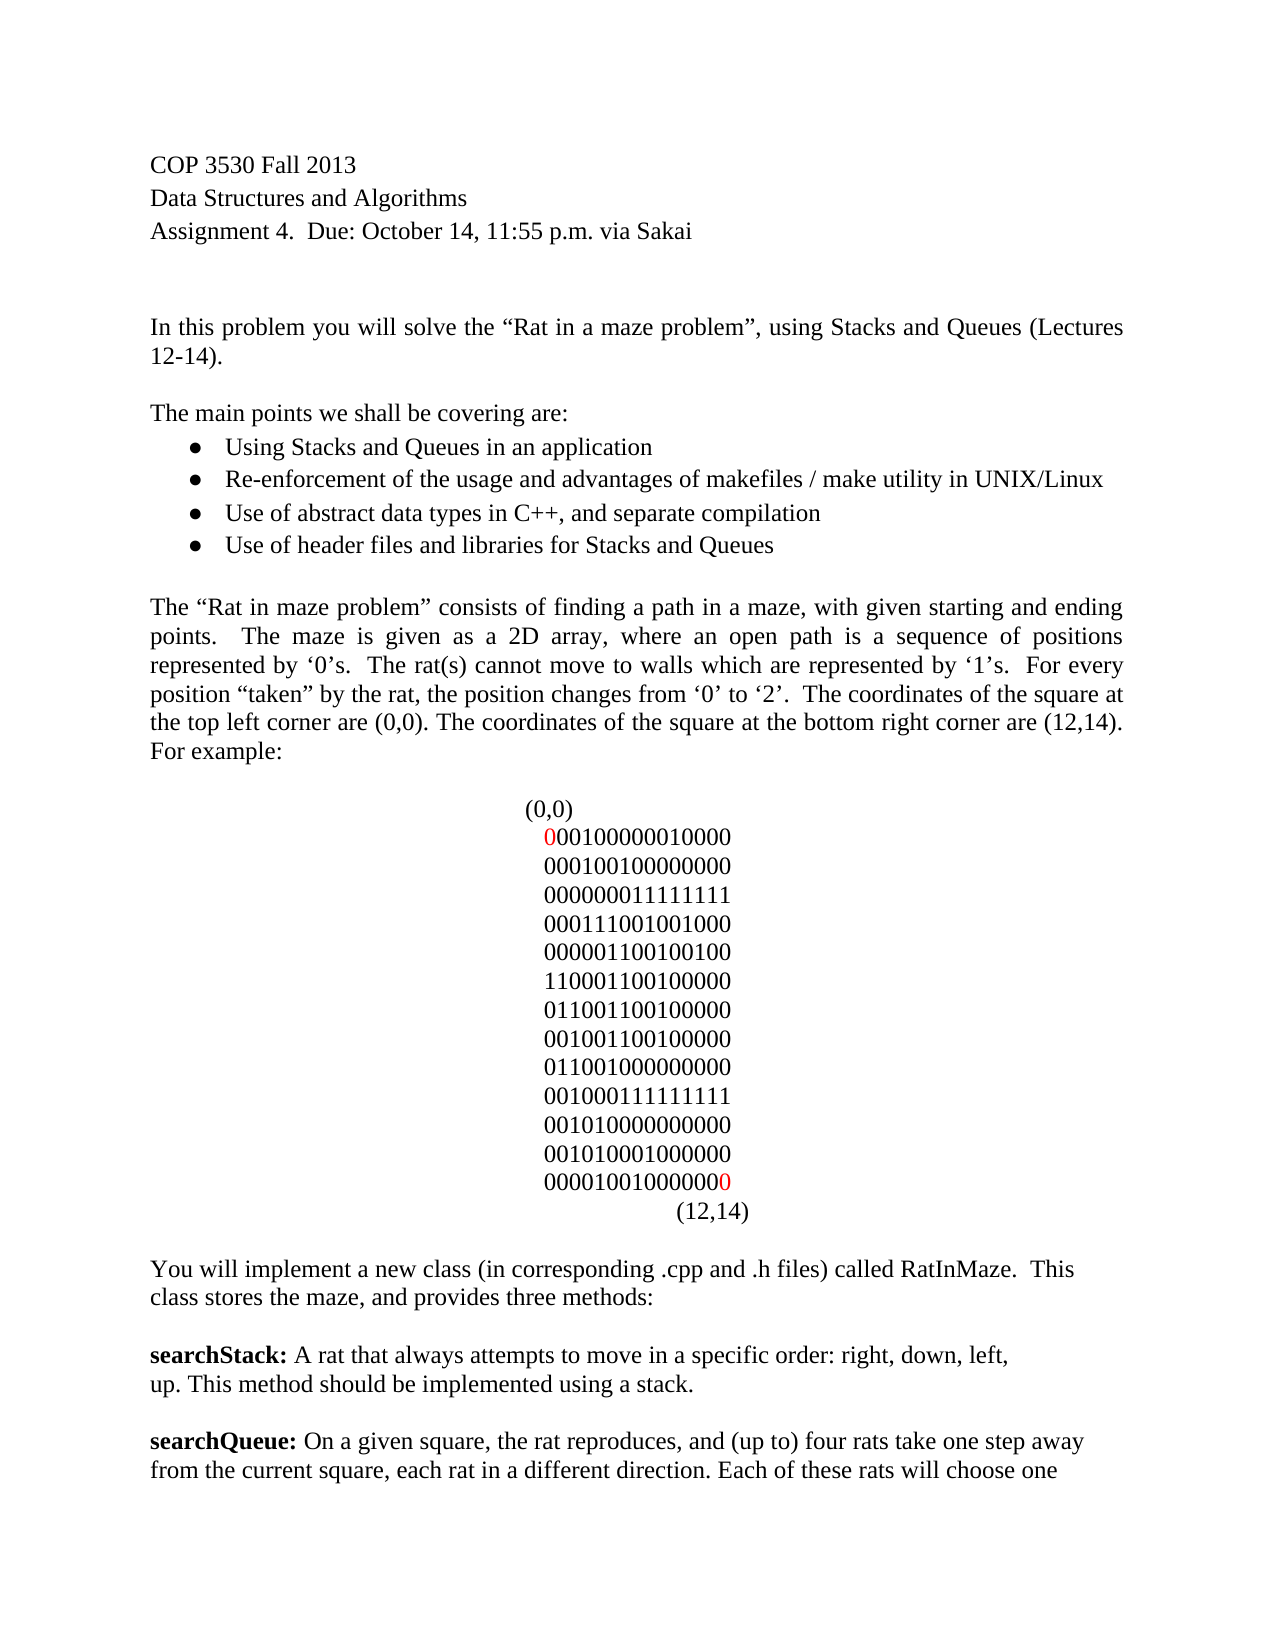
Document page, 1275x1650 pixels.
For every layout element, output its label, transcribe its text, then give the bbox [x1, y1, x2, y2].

text searchStack: A rat that always attempts to move in a specific order: right, down, left, [150, 1340, 1125, 1369]
text COP 3530 Fall 2013 [150, 150, 1125, 179]
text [150, 1426, 1125, 1484]
list Re-enforcement of the usage and advantages of makefiles / make utility in UNIX/Linux [188, 464, 1125, 493]
text (12,14) [225, 1196, 1125, 1225]
text 011001100100000 [150, 995, 1125, 1024]
text 001010000000000 [150, 1110, 1125, 1139]
list Use of abstract data types in C++, and separate compilation [188, 498, 1125, 526]
text 001001100100000 [150, 1024, 1125, 1052]
text Data Structures and Algorithms [150, 183, 1125, 212]
text 000100100000000 [150, 851, 1125, 880]
text You will implement a new class (in corresponding .cpp and .h files) called RatInMaze. This class stores the maze, and provides three methods: [150, 1254, 1125, 1311]
text 000000011111111 [150, 880, 1125, 909]
text Assignment 4. Due: October 14, 11:55 p.m. via Sakai [150, 216, 1125, 245]
text up. This method should be implemented using a stack. [150, 1369, 1125, 1397]
list Use of header files and libraries for Stacks and Queues [188, 531, 1125, 559]
text 000111001001000 [150, 909, 1125, 937]
text In this problem you will solve the “Rat in a maze problem”, using Stacks and Queues (Lectures 12-14). [150, 312, 1125, 370]
text 000001100100100 [150, 937, 1125, 966]
text 001010001000000 [150, 1139, 1125, 1167]
list Using Stacks and Queues in an application [188, 432, 1125, 460]
text The “Rat in maze problem” consists of finding a path in a maze, with given starting and ending points. The maze is given as a 2D array, where an open path is a sequence of positions represented by ‘0’s. The rat(s) cannot move to walls which are represented by ‘1’s. For every position “taken” by the rat, the position changes from ‘0’ to ‘2’. The coordinates of the square at the top left corner are (0,0). The coordinates of the square at the bottom right corner are (12,14). For example: [150, 592, 1125, 765]
text 000010010000000 [150, 1167, 1125, 1196]
text 011001000000000 [150, 1052, 1125, 1081]
text 001000111111111 [150, 1081, 1125, 1110]
text 110001100100000 [150, 966, 1125, 995]
text (0,0) [450, 794, 1125, 822]
text The main points we shall be covering are: [150, 398, 1125, 427]
text 000100000010000 [150, 822, 1125, 851]
